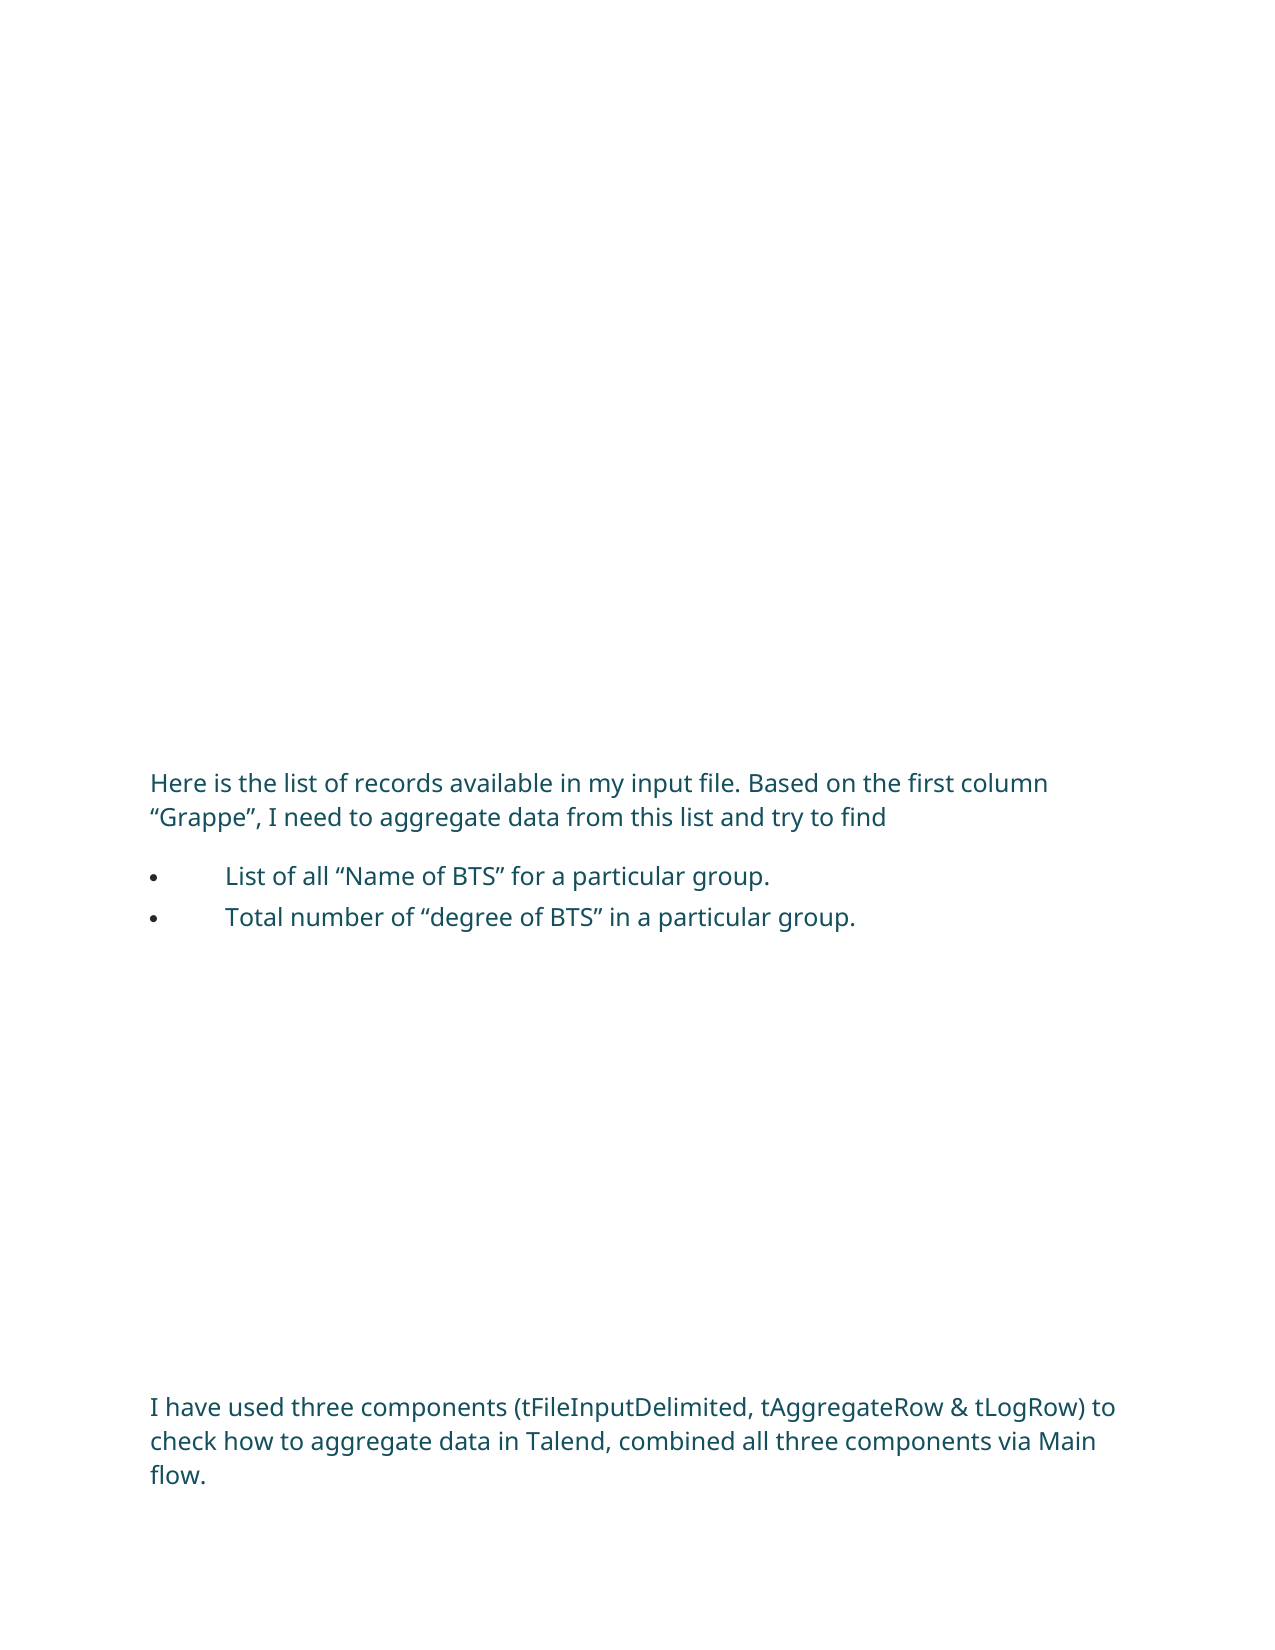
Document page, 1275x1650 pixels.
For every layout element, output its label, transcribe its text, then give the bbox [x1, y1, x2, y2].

list List of all “Name of BTS” for a particular group. [150, 859, 1125, 893]
text The differences between tAggregateRow and tAggregateSortedRow are tAggregateRow It can’t sort the value based on any key field, simply return aggregated value All standard SQL aggregate function applied in this component Sorting of data either ascending or descending could be achieved by tSortRow tAggregateSortedRow This component sort the data based on key field along with aggregation It also gives facility to provide “Input rows count” where we can pass number that represent how many row we want to aggregate. Below screenshot explain how to use tAggregateRow in Talend Here is the list of records available in my input file. Based on the first column “Grappe”, I need to aggregate data from this list and try to find [150, 150, 1125, 834]
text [150, 939, 1125, 1492]
list Total number of “degree of BTS” in a particular group. [150, 899, 1125, 933]
